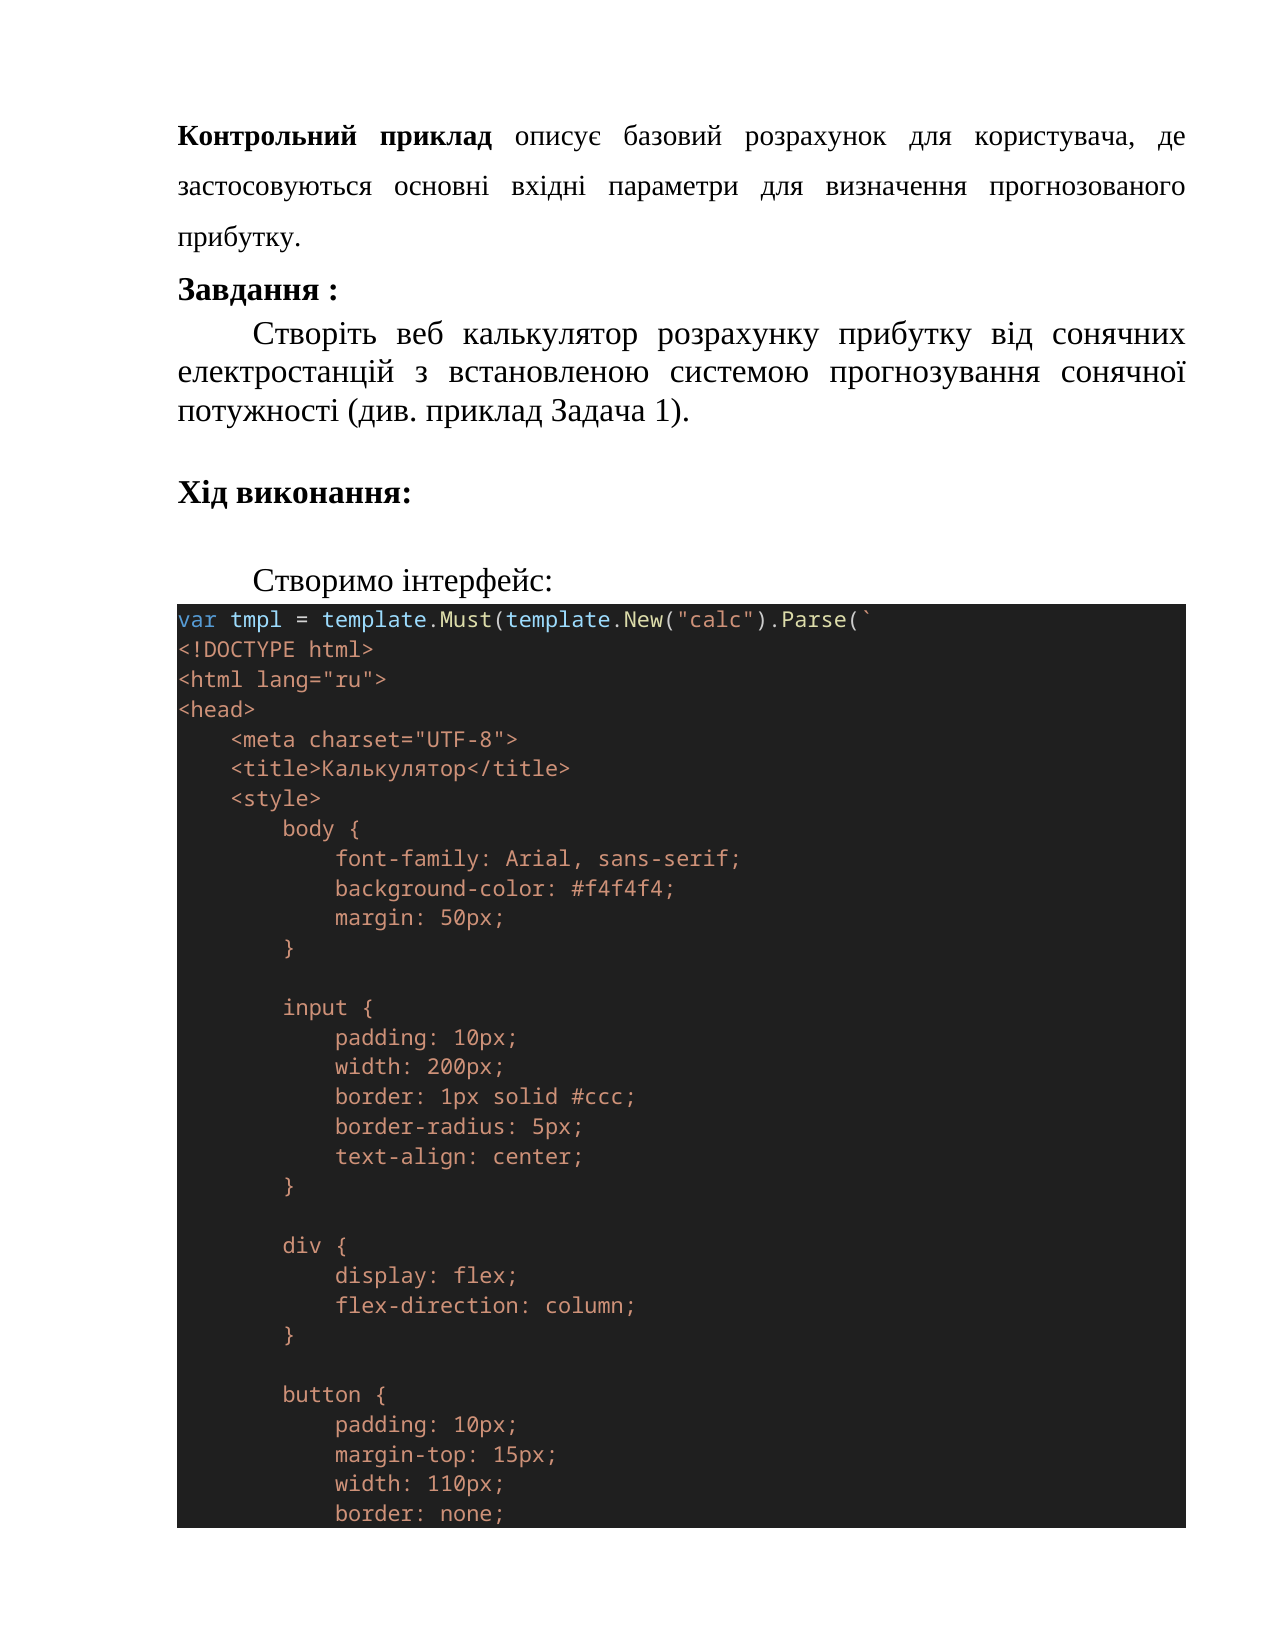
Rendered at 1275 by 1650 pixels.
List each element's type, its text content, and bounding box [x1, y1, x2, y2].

text input { [177, 992, 1186, 1021]
text padding: 10px; [177, 1409, 1186, 1438]
text flex-direction: column; [177, 1289, 1186, 1319]
text width: 200px; [177, 1051, 1186, 1081]
text Створимо інтерфейс: [177, 560, 1186, 599]
text border: none; [177, 1498, 1186, 1528]
text } [177, 1319, 1186, 1349]
text <html lang="ru"> [177, 664, 1186, 694]
text <head> [177, 694, 1186, 723]
text Створіть веб калькулятор розрахунку прибутку від сонячних електростанцій з встановленою системою прогнозування сонячної потужності (див. приклад Задача 1). [177, 313, 1186, 428]
text text-align: center; [177, 1141, 1186, 1170]
text } [177, 932, 1186, 962]
text width: 110px; [177, 1468, 1186, 1498]
text font-family: Arial, sans-serif; [177, 843, 1186, 872]
text div { [177, 1230, 1186, 1260]
text margin-top: 15px; [177, 1438, 1186, 1468]
text background-color: #f4f4f4; [177, 872, 1186, 902]
text button { [177, 1379, 1186, 1409]
text border: 1px solid #ccc; [177, 1081, 1186, 1111]
text } [177, 1170, 1186, 1200]
text <meta charset="UTF-8"> [177, 723, 1186, 753]
text Контрольний приклад описує базовий розрахунок для користувача, де застосовуються основні вхідні параметри для визначення прогнозованого прибутку. [177, 118, 1186, 252]
text var tmpl = template.Must(template.New("calc").Parse(` [177, 604, 1186, 634]
text Хід виконання: [177, 472, 1186, 511]
text Завдання : [177, 269, 1186, 307]
text body { [177, 813, 1186, 843]
text margin: 50px; [177, 902, 1186, 932]
text display: flex; [177, 1260, 1186, 1289]
text <title>Калькулятор</title> [177, 753, 1186, 783]
text padding: 10px; [177, 1021, 1186, 1051]
text <!DOCTYPE html> [177, 634, 1186, 664]
text <style> [177, 783, 1186, 813]
text border-radius: 5px; [177, 1111, 1186, 1141]
